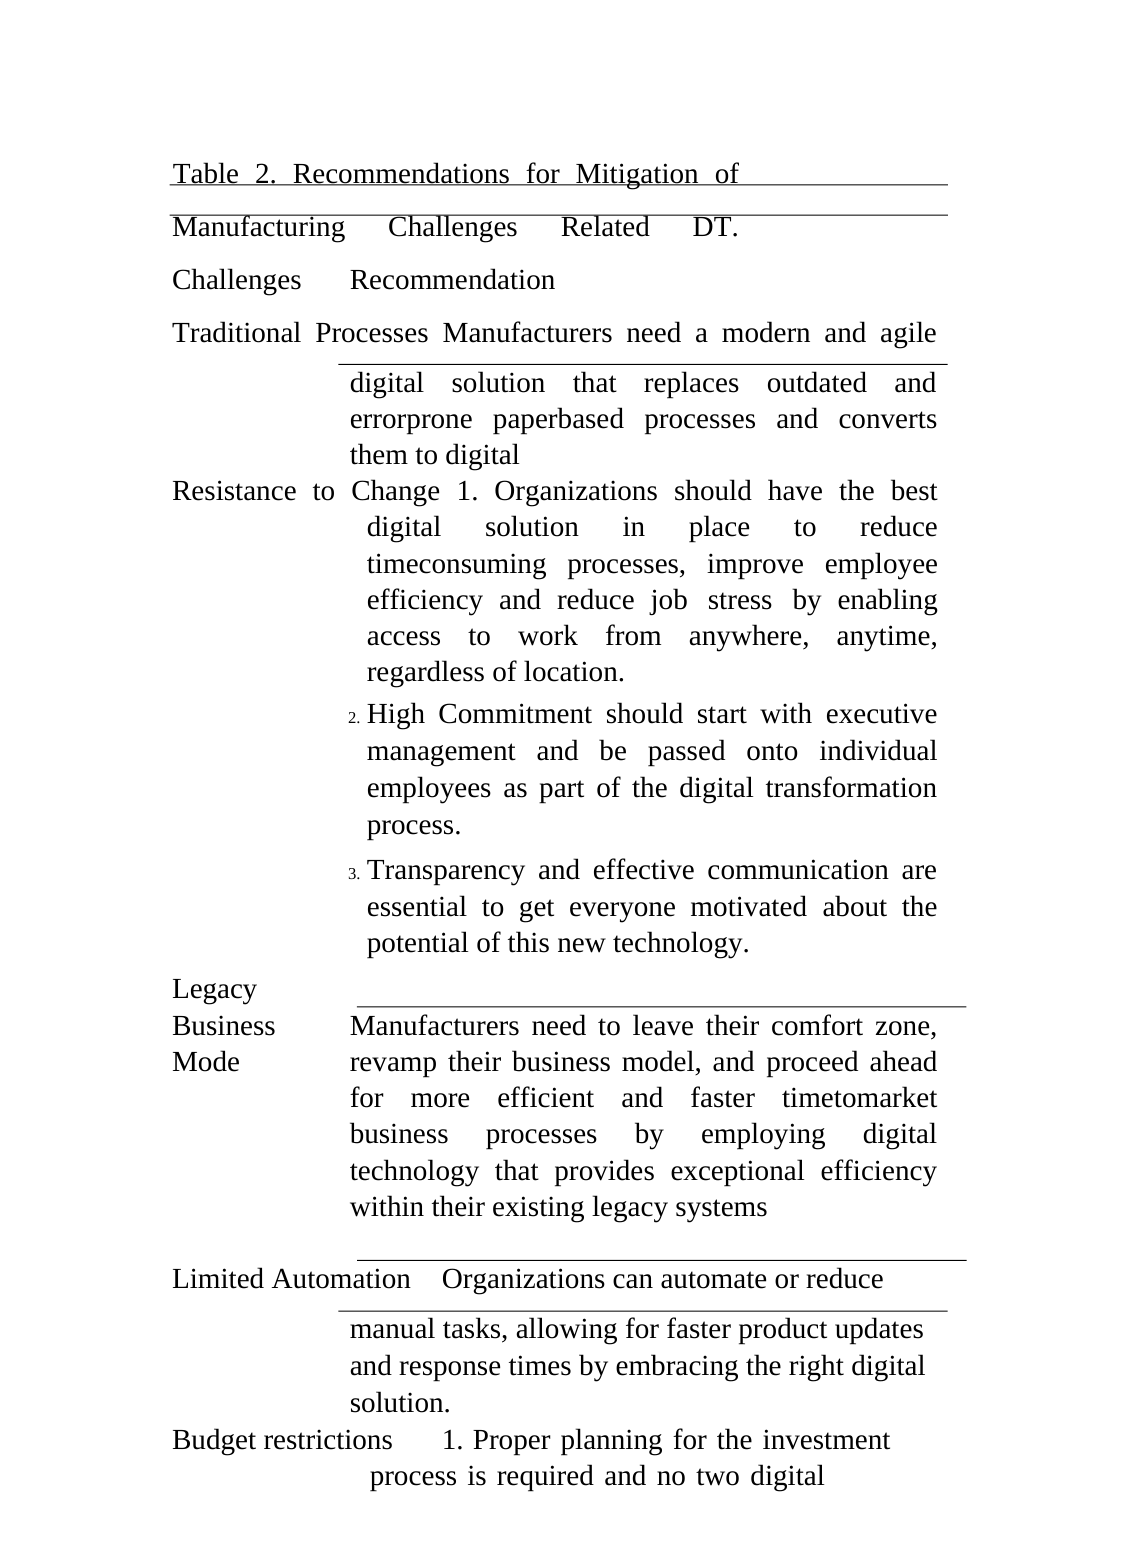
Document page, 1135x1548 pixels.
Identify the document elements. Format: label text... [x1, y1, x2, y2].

text Limited Automation Organizations can automate or reduce manual tasks, allowing for faster product updates and response times by embracing the right digital solution. [172, 1262, 937, 1419]
text Manufacturers need to leave their comfort zone, revamp their business model, and proceed ahead for more efficient and faster timetomarket business processes by employing digital technology that provides exceptional efficiency within their existing legacy systems [349, 1008, 937, 1222]
text Traditional Processes Manufacturers need a modern and agile digital solution that replaces outdated and errorprone paperbased processes and converts them to digital [172, 315, 937, 471]
text Table 2. Recommendations for Mitigation of Manufacturing Challenges Related DT. Challenges Recommendation [172, 216, 739, 296]
list High Commitment should start with executive management and be passed onto individual employees as part of the digital transformation process. [348, 697, 937, 841]
text Resistance to Change 1. Organizations should have the best digital solution in place to reduce timeconsuming processes, improve employee efficiency and reduce job stress by enabling access to work from anywhere, anytime, regardless of location. [172, 473, 938, 688]
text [172, 1422, 923, 1492]
text Legacy Business Mode [172, 972, 286, 1077]
text Table 2. Recommendations for Mitigation of Manufacturing Challenges Related DT. Challenges Recommendation [172, 156, 739, 214]
list Transparency and effective communication are essential to get everyone motivated about the potential of this new technology. [348, 852, 937, 959]
